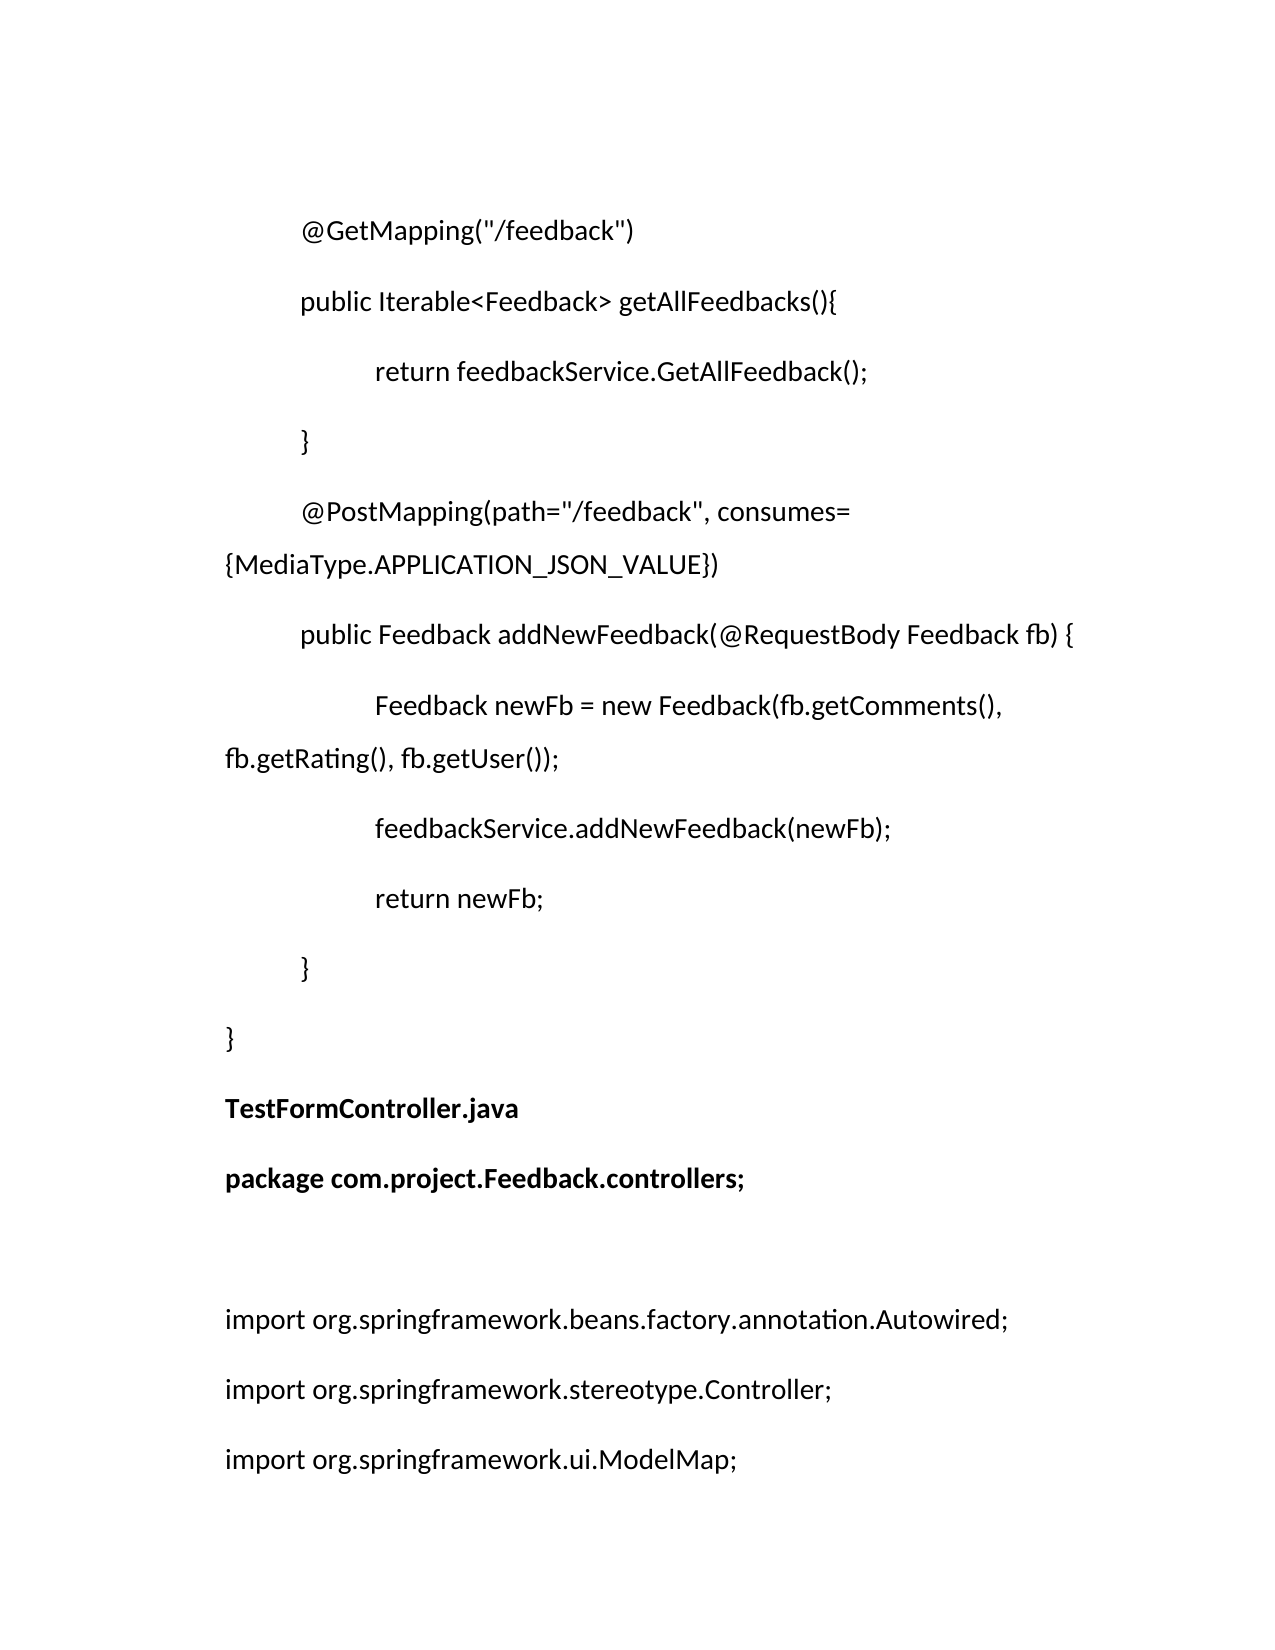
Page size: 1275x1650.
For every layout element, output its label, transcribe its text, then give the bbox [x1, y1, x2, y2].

text } [225, 950, 1125, 986]
text import org.springframework.ui.ModelMap; [225, 1441, 1125, 1477]
text public Feedback addNewFeedback(@RequestBody Feedback fb) { [225, 616, 1125, 652]
text @GetMapping("/feedback") [225, 212, 1125, 248]
text package com.project.Feedback.controllers; [225, 1161, 1125, 1196]
text } [225, 423, 1125, 458]
text import org.springframework.beans.factory.annotation.Autowired; [225, 1301, 1125, 1336]
text return newFb; [225, 880, 1125, 916]
text Feedback newFb = new Feedback(fb.getComments(), fb.getRating(), fb.getUser()); [225, 687, 1125, 776]
text public Iterable<Feedback> getAllFeedbacks(){ [225, 283, 1125, 318]
text return feedbackService.GetAllFeedback(); [225, 353, 1125, 388]
text } [225, 1020, 1125, 1056]
text import org.springframework.stereotype.Controller; [225, 1371, 1125, 1407]
text @PostMapping(path="/feedback", consumes= {MediaType.APPLICATION_JSON_VALUE}) [225, 493, 1125, 582]
text TestFormController.java [150, 1091, 1125, 1126]
text feedbackService.addNewFeedback(newFb); [225, 810, 1125, 846]
